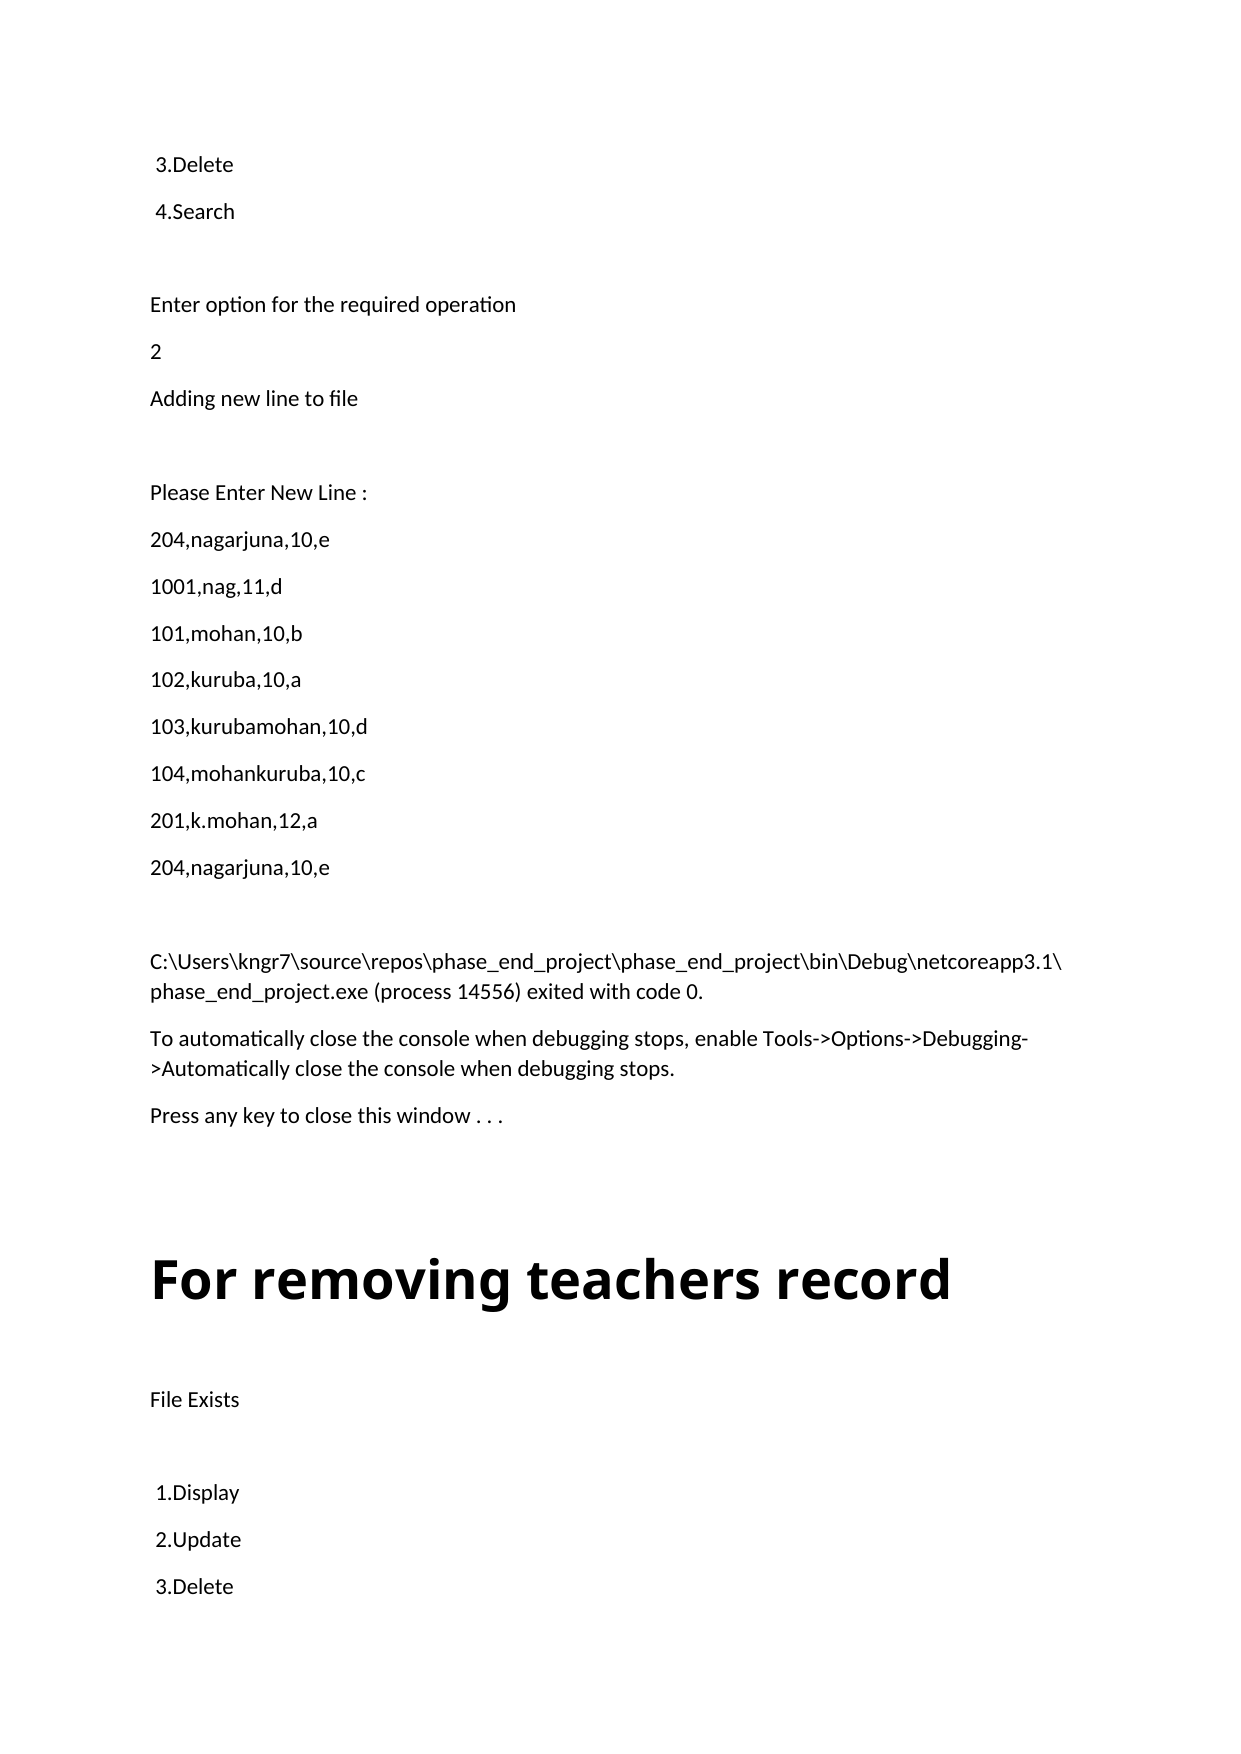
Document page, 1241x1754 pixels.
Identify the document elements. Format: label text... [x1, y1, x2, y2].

text 2 [150, 337, 1090, 366]
text 3.Delete [150, 150, 1090, 178]
text 204,nagarjuna,10,e [150, 853, 1090, 881]
text 1001,nag,11,d [150, 572, 1090, 600]
text 4.Search [150, 197, 1090, 225]
text 101,mohan,10,b [150, 619, 1090, 647]
text 104,mohankuruba,10,c [150, 759, 1090, 787]
text 201,k.mohan,12,a [150, 806, 1090, 834]
text Please Enter New Line : [150, 478, 1090, 506]
text For removing teachers record [150, 1242, 1090, 1315]
text C:\Users\kngr7\source\repos\phase_end_project\phase_end_project\bin\Debug\netcoreapp3.1\phase_end_project.exe (process 14556) exited with code 0. [150, 947, 1090, 1005]
text Press any key to close this window . . . [150, 1101, 1090, 1129]
text 103,kurubamohan,10,d [150, 712, 1090, 741]
text 3.Delete [150, 1572, 1090, 1600]
text Enter option for the required operation [150, 291, 1090, 319]
text 102,kuruba,10,a [150, 666, 1090, 694]
text Adding new line to file [150, 384, 1090, 412]
text File Exists [150, 1385, 1090, 1413]
text 2.Update [150, 1525, 1090, 1553]
text 204,nagarjuna,10,e [150, 525, 1090, 553]
text To automatically close the console when debugging stops, enable Tools->Options->Debugging->Automatically close the console when debugging stops. [150, 1024, 1090, 1082]
text 1.Display [150, 1478, 1090, 1507]
